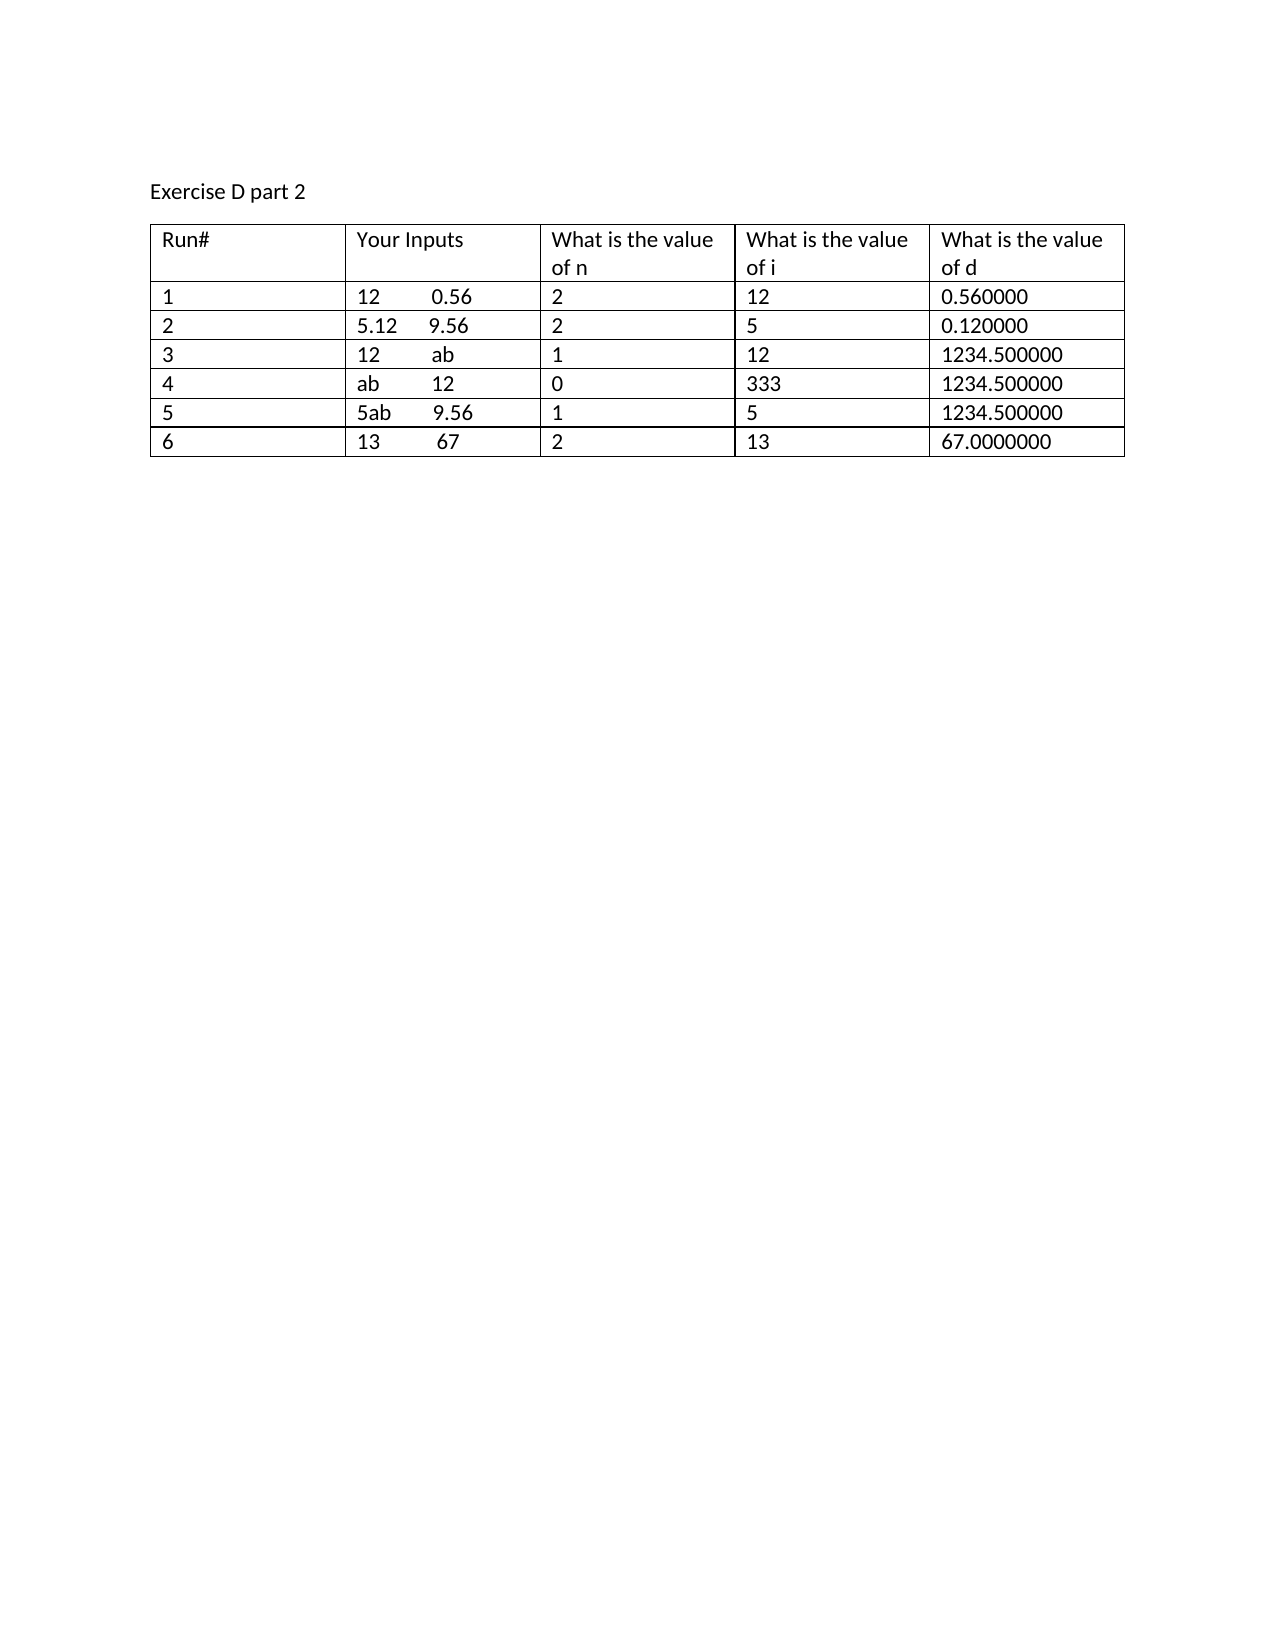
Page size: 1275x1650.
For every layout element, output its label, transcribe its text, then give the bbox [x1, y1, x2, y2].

table_cell 4 [151, 369, 345, 397]
table_cell 1234.500000 [930, 369, 1124, 397]
table_cell 1 [541, 399, 734, 426]
table_cell 13 [736, 428, 929, 456]
table_cell 0.120000 [930, 311, 1124, 339]
table_header Run# [151, 225, 345, 281]
table_cell 1234.500000 [930, 340, 1124, 368]
table_cell 333 [736, 369, 929, 397]
table_cell 1 [151, 282, 345, 310]
table_cell 12 [736, 282, 929, 310]
table_cell 2 [541, 428, 734, 456]
table_cell 0 [541, 369, 734, 397]
table_cell 13 67 [346, 428, 540, 456]
table_cell 3 [151, 340, 345, 368]
table_header What is the value of n [541, 225, 734, 281]
table_cell 2 [541, 282, 734, 310]
table_cell 67.0000000 [930, 428, 1124, 456]
table_cell 12 ab [346, 340, 540, 368]
table_cell 1234.500000 [930, 399, 1124, 426]
text Exercise D part 2 [150, 177, 1125, 205]
table_cell 6 [151, 428, 345, 456]
table_cell 5 [151, 399, 345, 426]
table_cell 5 [736, 311, 929, 339]
table_cell 0.560000 [930, 282, 1124, 310]
table_cell 12 0.56 [346, 282, 540, 310]
table_header What is the value of d [930, 225, 1124, 281]
table_header What is the value of i [736, 225, 929, 281]
table_cell 2 [541, 311, 734, 339]
table_cell 5.12 9.56 [346, 311, 540, 339]
table_cell 5 [736, 399, 929, 426]
table_cell 1 [541, 340, 734, 368]
table_cell 5ab 9.56 [346, 399, 540, 426]
table_cell 12 [736, 340, 929, 368]
table_cell 2 [151, 311, 345, 339]
table_header Your Inputs [346, 225, 540, 281]
table_cell ab 12 [346, 369, 540, 397]
